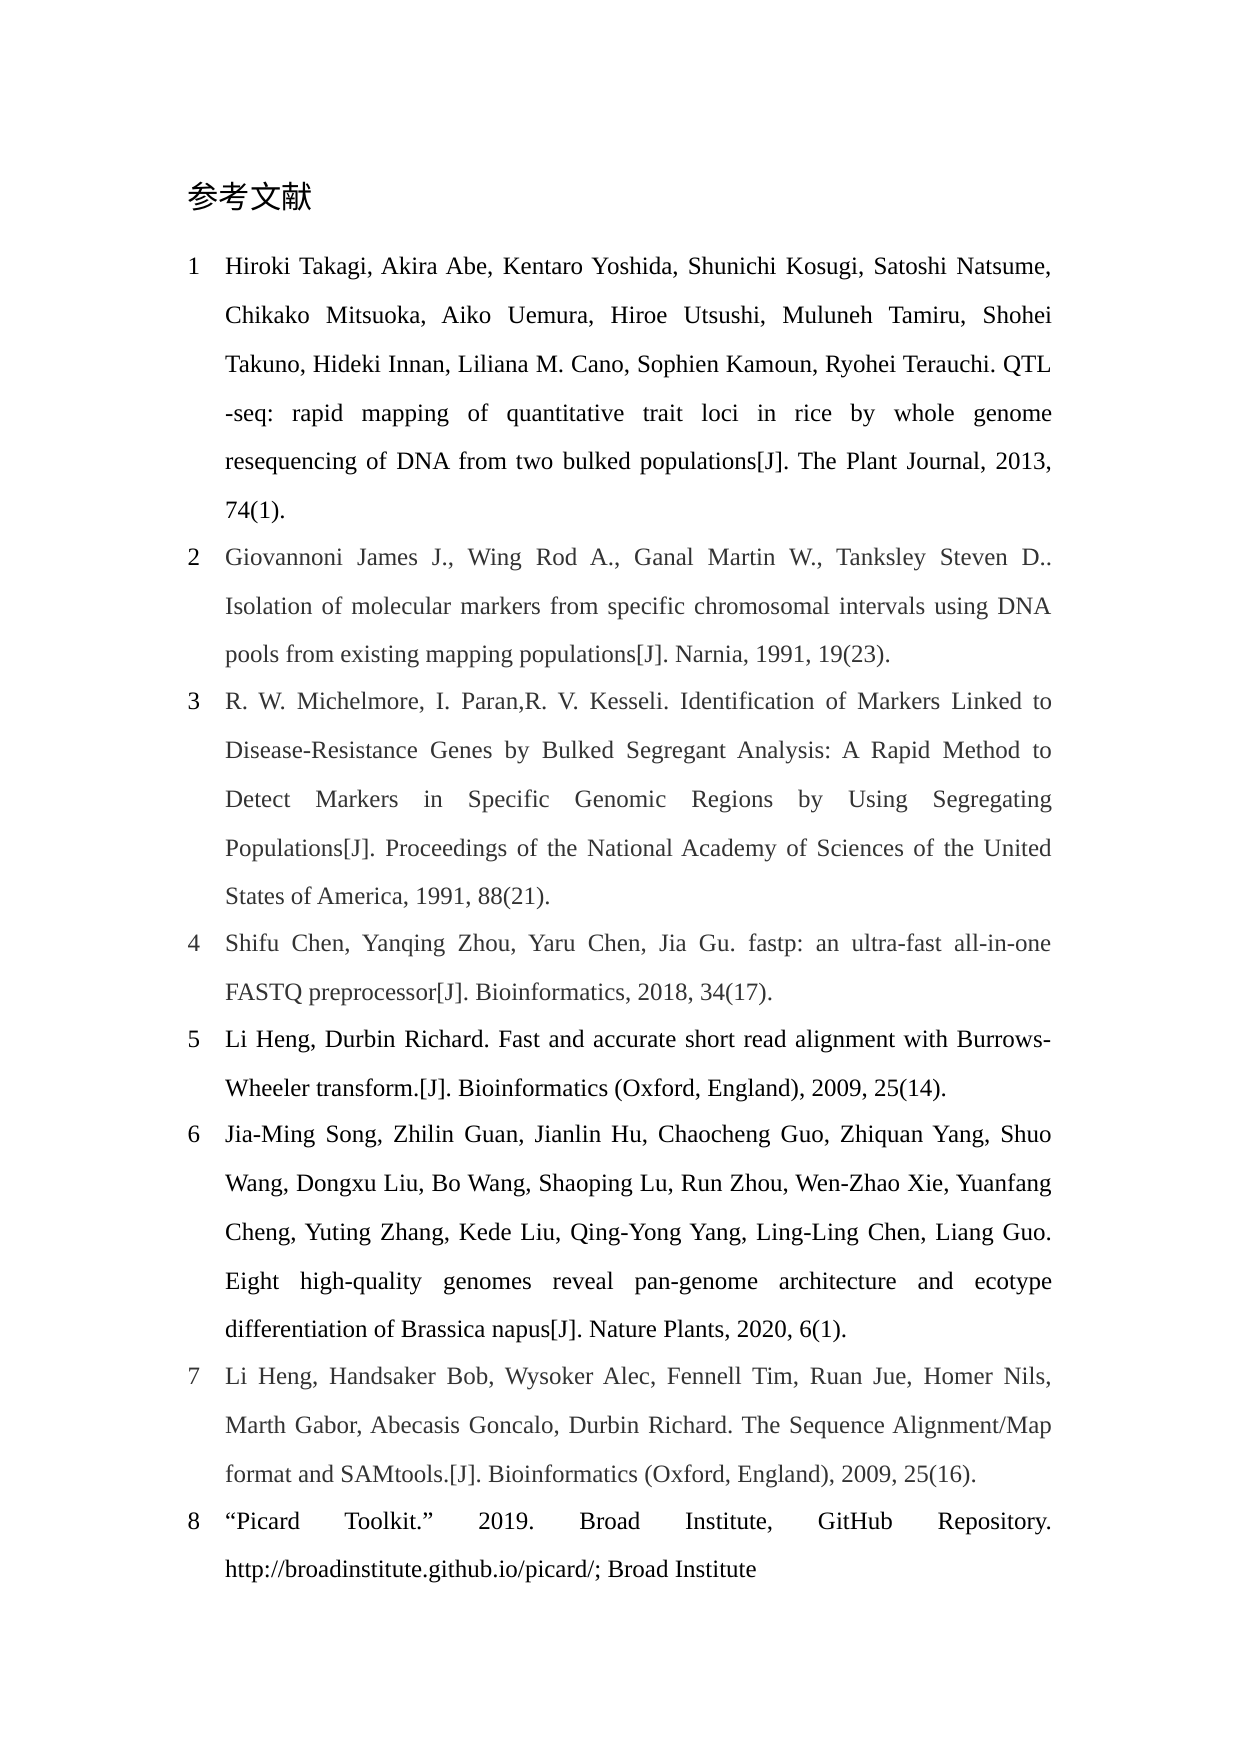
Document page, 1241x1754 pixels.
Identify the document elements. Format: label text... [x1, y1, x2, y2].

list Giovannoni James J., Wing Rod A., Ganal Martin W., Tanksley Steven D.. Isolation of molecular markers from specific chromosomal intervals using DNA pools from existing mapping populations[J]. Narnia, 1991, 19(23). [187, 540, 1053, 670]
list Li Heng, Handsaker Bob, Wysoker Alec, Fennell Tim, Ruan Jue, Homer Nils, Marth Gabor, Abecasis Goncalo, Durbin Richard. The Sequence Alignment/Map format and SAMtools.[J]. Bioinformatics (Oxford, England), 2009, 25(16). [187, 1359, 1053, 1489]
list Hiroki Takagi, Akira Abe, Kentaro Yoshida, Shunichi Kosugi, Satoshi Natsume, Chikako Mitsuoka, Aiko Uemura, Hiroe Utsushi, Muluneh Tamiru, Shohei Takuno, Hideki Innan, Liliana M. Cano, Sophien Kamoun, Ryohei Terauchi. QTL ‐seq: rapid mapping of quantitative trait loci in rice by whole genome resequencing of DNA from two bulked populations[J]. The Plant Journal, 2013, 74(1). [187, 249, 1053, 526]
list R. W. Michelmore, I. Paran,R. V. Kesseli. Identification of Markers Linked to Disease-Resistance Genes by Bulked Segregant Analysis: A Rapid Method to Detect Markers in Specific Genomic Regions by Using Segregating Populations[J]. Proceedings of the National Academy of Sciences of the United States of America, 1991, 88(21). [187, 684, 1053, 912]
list “Picard Toolkit.” 2019. Broad Institute, GitHub Repository. http://broadinstitute.github.io/picard/; Broad Institute [187, 1504, 1053, 1585]
text 参考文献 [187, 162, 1053, 227]
list Jia-Ming Song, Zhilin Guan, Jianlin Hu, Chaocheng Guo, Zhiquan Yang, Shuo Wang, Dongxu Liu, Bo Wang, Shaoping Lu, Run Zhou, Wen-Zhao Xie, Yuanfang Cheng, Yuting Zhang, Kede Liu, Qing-Yong Yang, Ling-Ling Chen, Liang Guo. Eight high-quality genomes reveal pan-genome architecture and ecotype differentiation of Brassica napus[J]. Nature Plants, 2020, 6(1). [187, 1118, 1053, 1345]
list Shifu Chen, Yanqing Zhou, Yaru Chen, Jia Gu. fastp: an ultra-fast all-in-one FASTQ preprocessor[J]. Bioinformatics, 2018, 34(17). [187, 926, 1053, 1008]
list Li Heng, Durbin Richard. Fast and accurate short read alignment with Burrows-Wheeler transform.[J]. Bioinformatics (Oxford, England), 2009, 25(14). [187, 1022, 1053, 1103]
